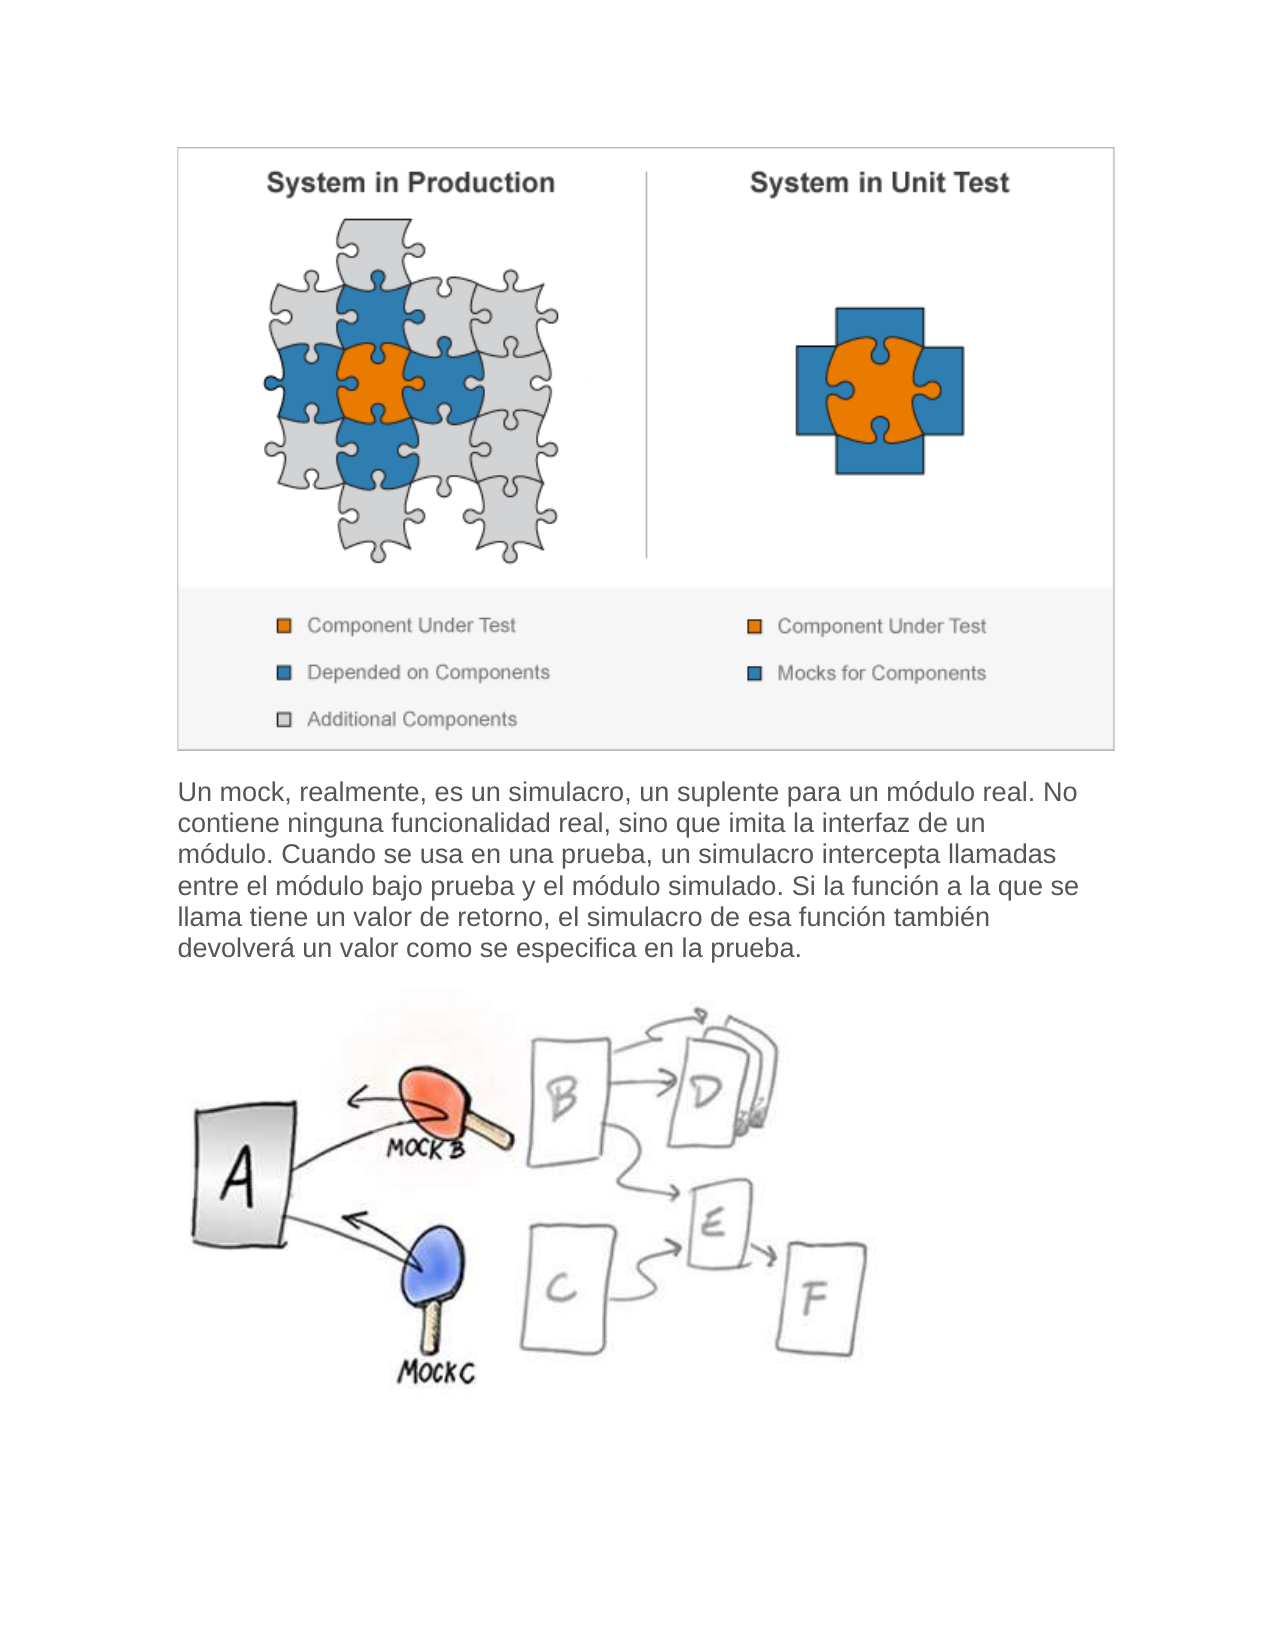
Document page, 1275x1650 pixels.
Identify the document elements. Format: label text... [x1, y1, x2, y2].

picture [177, 147, 1115, 751]
picture [177, 988, 881, 1395]
text Un mock, realmente, es un simulacro, un suplente para un módulo real. No contiene ninguna funcionalidad real, sino que imita la interfaz de un módulo. Cuando se usa en una prueba, un simulacro intercepta llamadas entre el módulo bajo prueba y el módulo simulado. Si la función a la que se llama tiene un valor de retorno, el simulacro de esa función también devolverá un valor como se especifica en la prueba. [177, 776, 1098, 963]
